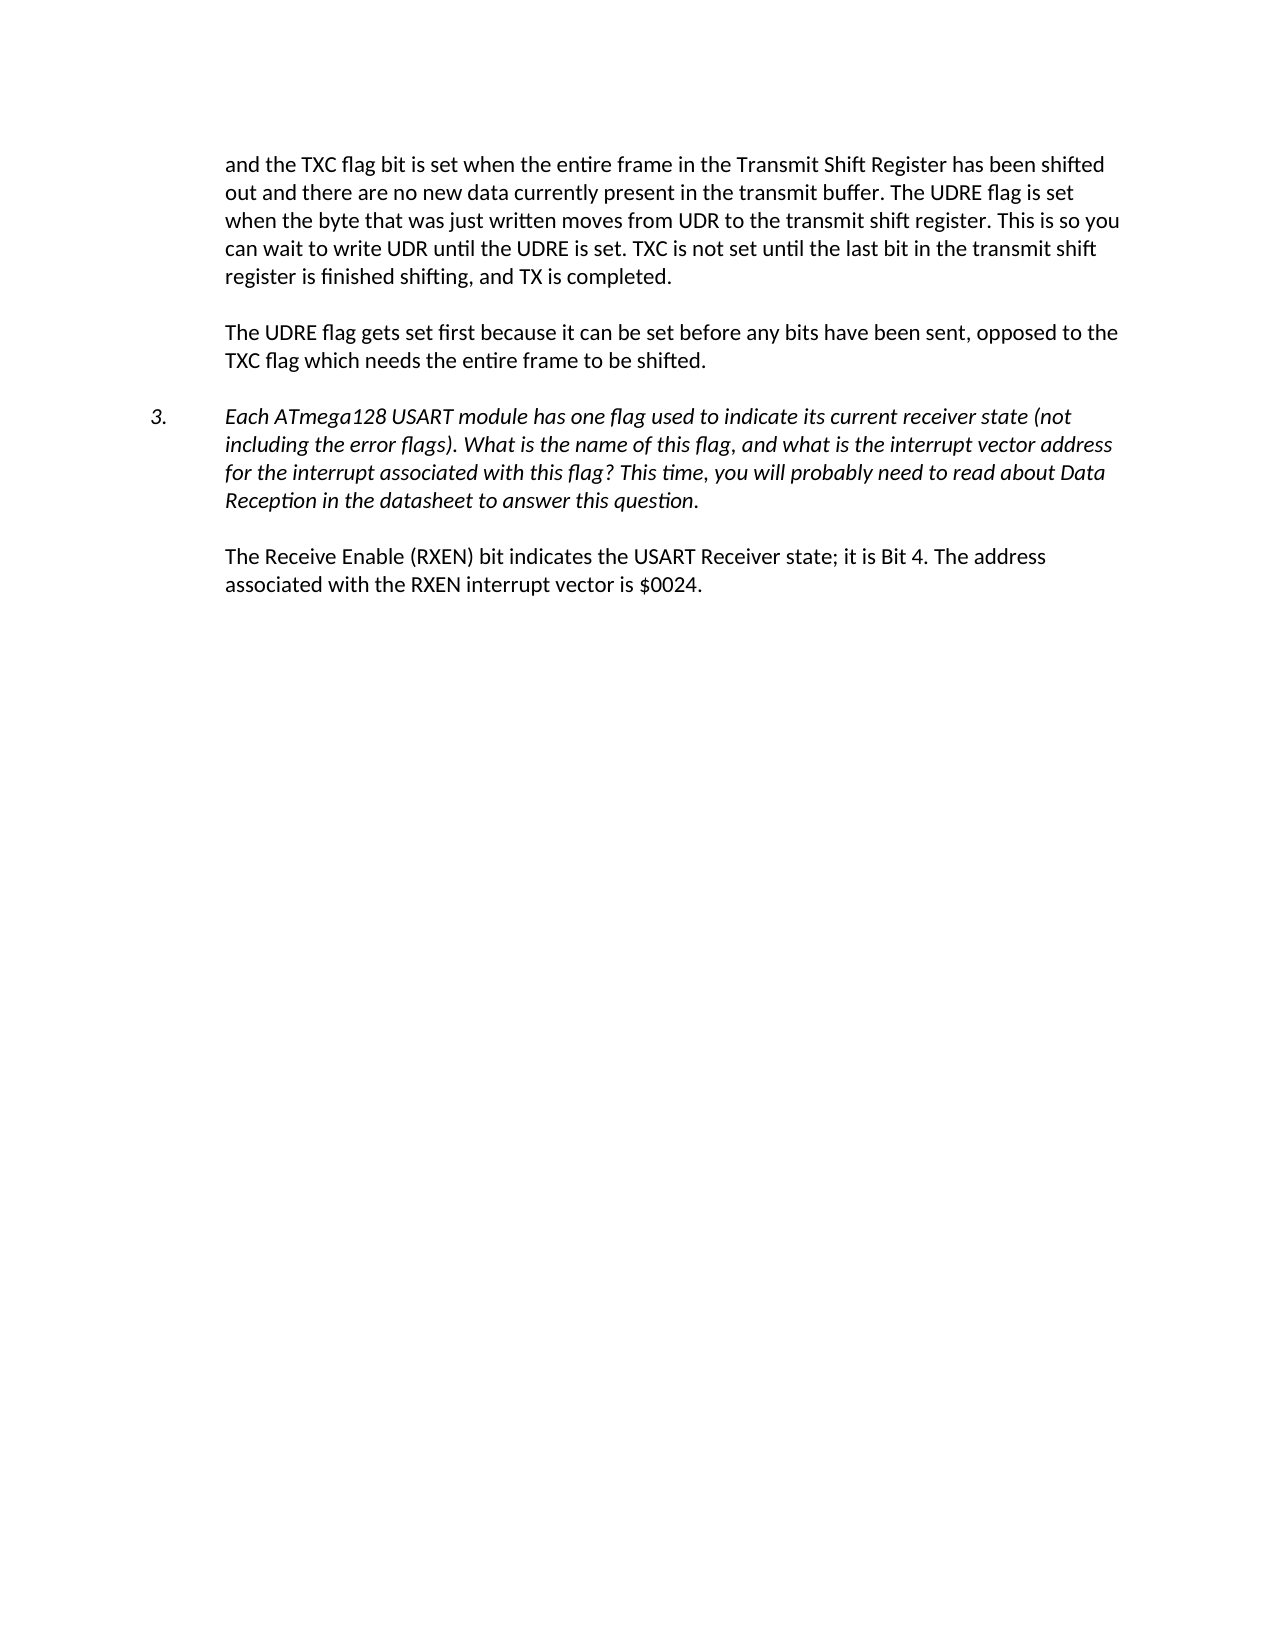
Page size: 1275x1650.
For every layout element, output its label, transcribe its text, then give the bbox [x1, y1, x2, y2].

text 3. Each ATmega128 USART module has one flag used to indicate its current receiver state (not including the error flags). What is the name of this flag, and what is the interrupt vector address for the interrupt associated with this flag? This time, you will probably need to read about Data Reception in the datasheet to answer this question. [150, 402, 1125, 514]
text The UDRE flag gets set first because it can be set before any bits have been sent, opposed to the TXC flag which needs the entire frame to be shifted. [150, 318, 1125, 374]
text The Receive Enable (RXEN) bit indicates the USART Receiver state; it is Bit 4. The address associated with the RXEN interrupt vector is $0024. [225, 542, 1125, 598]
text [150, 150, 1125, 290]
